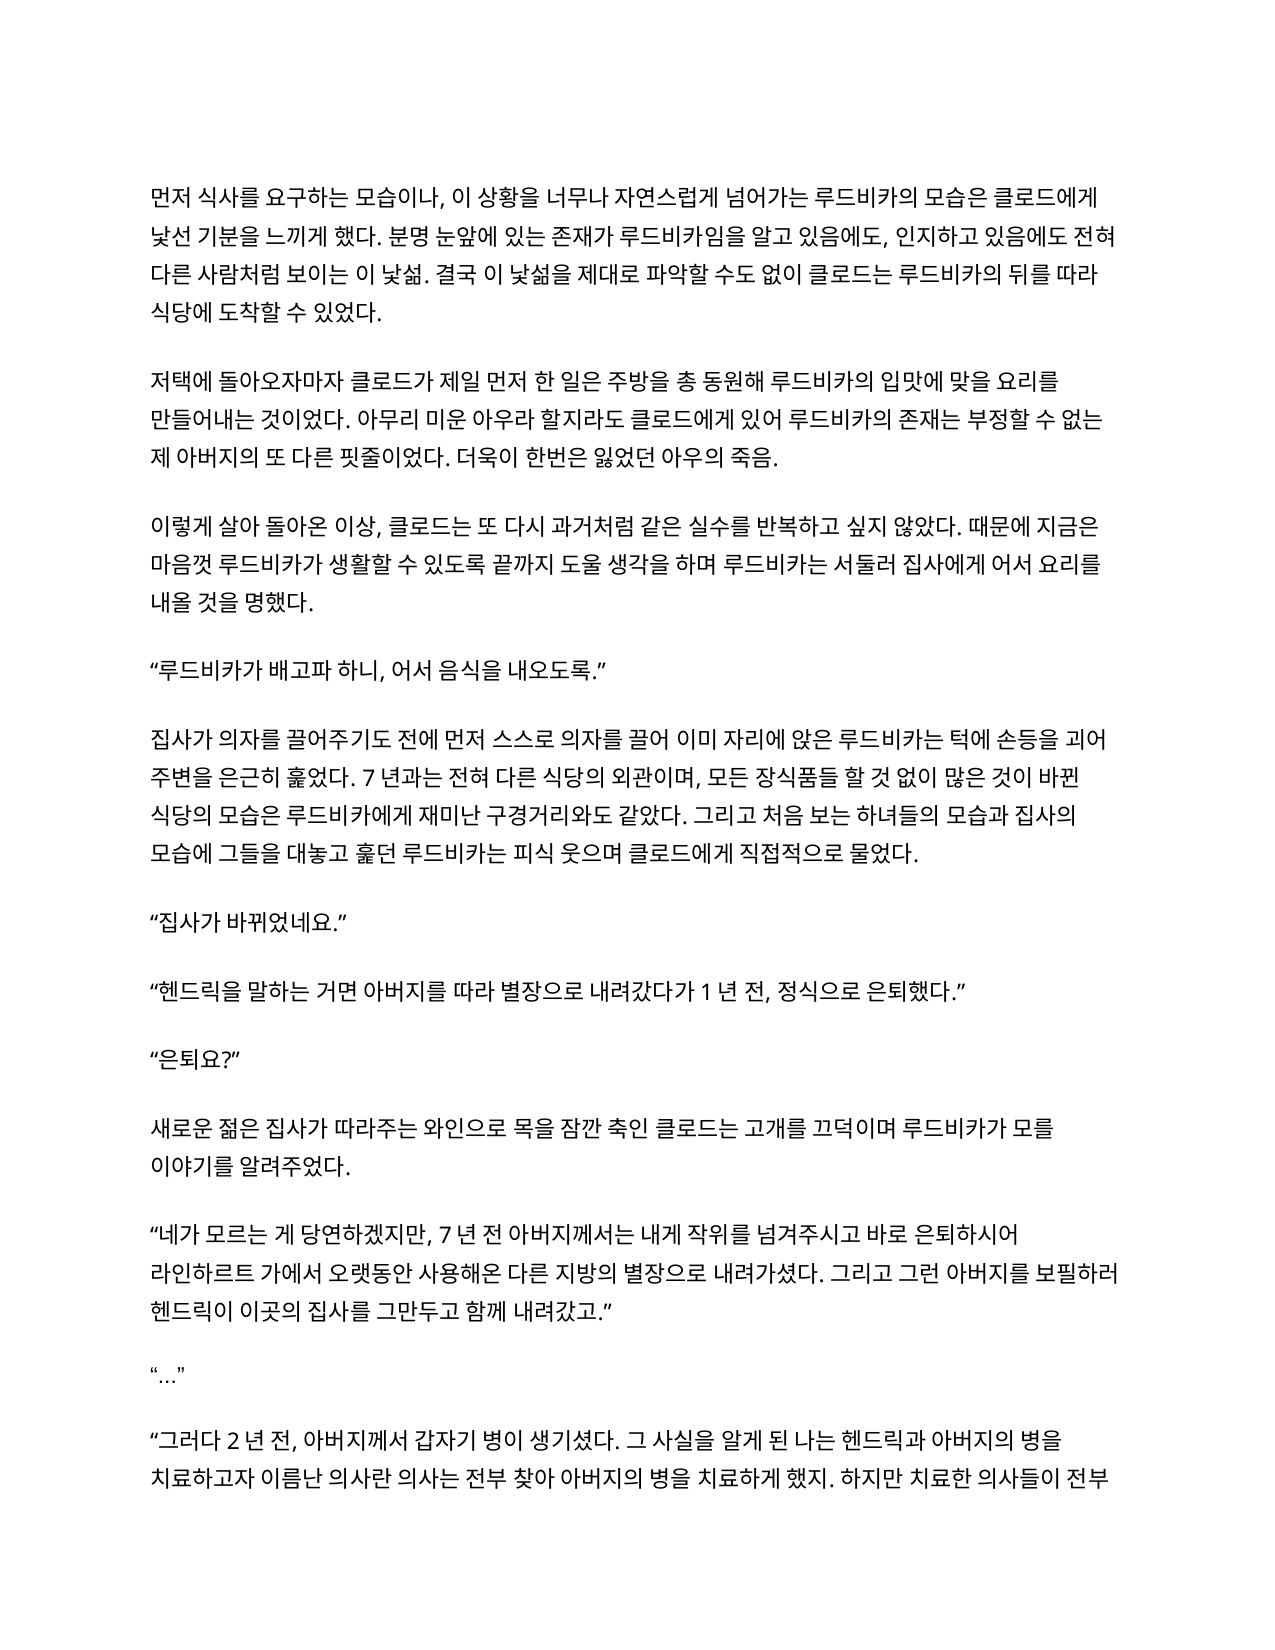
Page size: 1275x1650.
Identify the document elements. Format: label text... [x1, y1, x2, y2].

text 집사가 의자를 끌어주기도 전에 먼저 스스로 의자를 끌어 이미 자리에 앉은 루드비카는 턱에 손등을 괴어 주변을 은근히 훑었다. 7년과는 전혀 다른 식당의 외관이며, 모든 장식품들 할 것 없이 많은 것이 바뀐 식당의 모습은 루드비카에게 재미난 구경거리와도 같았다. 그리고 처음 보는 하녀들의 모습과 집사의 모습에 그들을 대놓고 훑던 루드비카는 피식 웃으며 클로드에게 직접적으로 물었다. [150, 722, 1125, 870]
text “은퇴요?” [150, 1042, 1125, 1075]
text 이렇게 살아 돌아온 이상, 클로드는 또 다시 과거처럼 같은 실수를 반복하고 싶지 않았다. 때문에 지금은 마음껏 루드비카가 생활할 수 있도록 끝까지 도울 생각을 하며 루드비카는 서둘러 집사에게 어서 요리를 내올 것을 명했다. [150, 508, 1125, 618]
text 저택에 돌아오자마자 클로드가 제일 먼저 한 일은 주방을 총 동원해 루드비카의 입맛에 맞을 요리를 만들어내는 것이었다. 아무리 미운 아우라 할지라도 클로드에게 있어 루드비카의 존재는 부정할 수 없는 제 아버지의 또 다른 핏줄이었다. 더욱이 한번은 잃었던 아우의 죽음. [150, 363, 1125, 473]
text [150, 1423, 1125, 1494]
text “헨드릭을 말하는 거면 아버지를 따라 별장으로 내려갔다가 1년 전, 정식으로 은퇴했다.” [150, 973, 1125, 1007]
text 새로운 젊은 집사가 따라주는 와인으로 목을 잠깐 축인 클로드는 고개를 끄덕이며 루드비카가 모를 이야기를 알려주었다. [150, 1111, 1125, 1182]
text “집사가 바뀌었네요.” [150, 905, 1125, 938]
text “네가 모르는 게 당연하겠지만, 7년 전 아버지께서는 내게 작위를 넘겨주시고 바로 은퇴하시어 라인하르트 가에서 오랫동안 사용해온 다른 지방의 별장으로 내려가셨다. 그리고 그런 아버지를 보필하러 헨드릭이 이곳의 집사를 그만두고 함께 내려갔고.” [150, 1217, 1125, 1327]
text 먼저 식사를 요구하는 모습이나, 이 상황을 너무나 자연스럽게 넘어가는 루드비카의 모습은 클로드에게 낯선 기분을 느끼게 했다. 분명 눈앞에 있는 존재가 루드비카임을 알고 있음에도, 인지하고 있음에도 전혀 다른 사람처럼 보이는 이 낯섦. 결국 이 낯섦을 제대로 파악할 수도 없이 클로드는 루드비카의 뒤를 따라 식당에 도착할 수 있었다. [150, 180, 1125, 328]
text “루드비카가 배고파 하니, 어서 음식을 내오도록.” [150, 653, 1125, 687]
text “...” [150, 1362, 1125, 1388]
